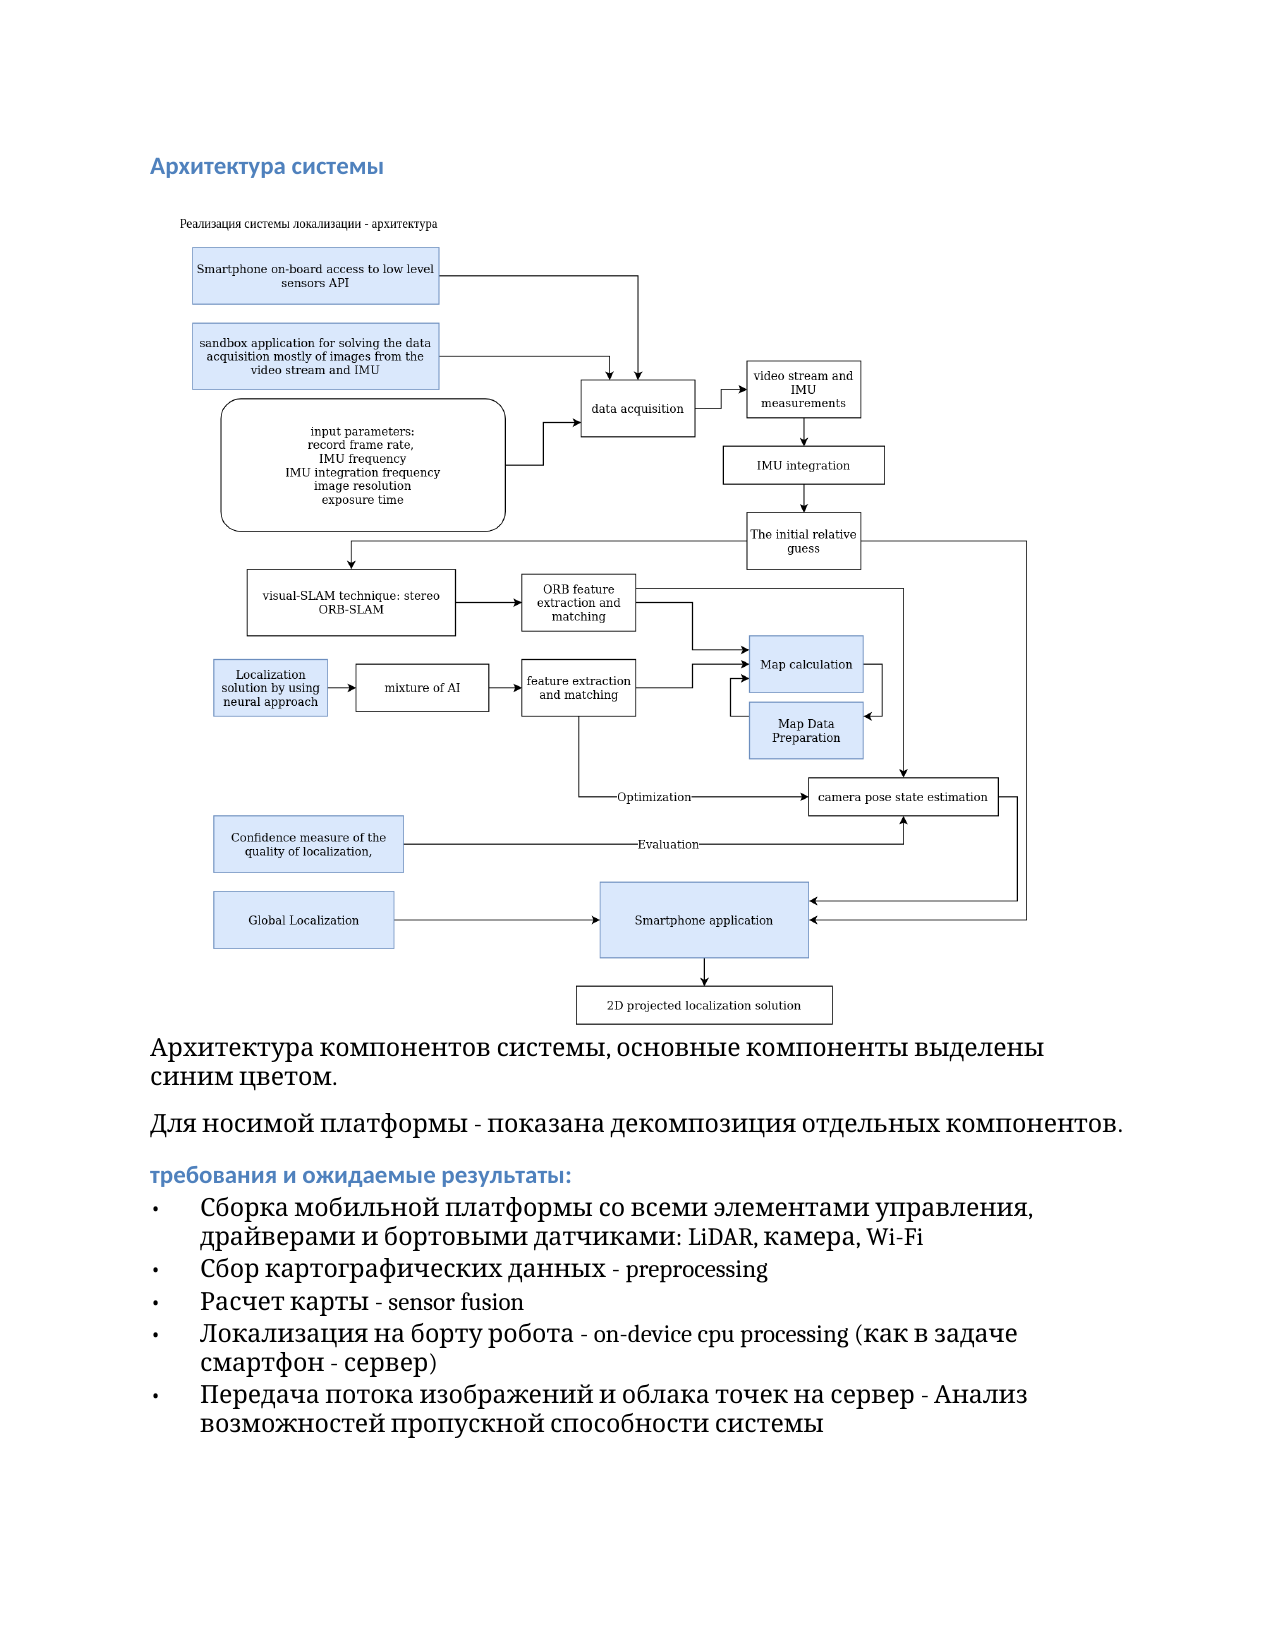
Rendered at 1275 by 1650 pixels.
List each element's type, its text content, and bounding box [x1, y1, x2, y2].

text Для носимой платформы - показана декомпозиция отдельных компонентов. [150, 1110, 1125, 1139]
picture [168, 199, 1044, 1034]
list Сборка мобильной платформы со всеми элементами управления, драйверами и бортовыми датчиками: LiDAR, камера, Wi-Fi [150, 1194, 1125, 1251]
list Сбор картографических данных - preprocessing [150, 1255, 1125, 1284]
list Расчет карты - sensor fusion [150, 1288, 1125, 1316]
subtitle требования и ожидаемые результаты: [150, 1160, 1125, 1190]
list Локализация на борту робота - on-device cpu processing (как в задаче смартфон - сервер) [150, 1320, 1125, 1378]
subtitle Архитектура системы [150, 150, 1125, 181]
list Передача потока изображений и облака точек на сервер - Анализ возможностей пропускной способности системы [150, 1381, 1125, 1439]
